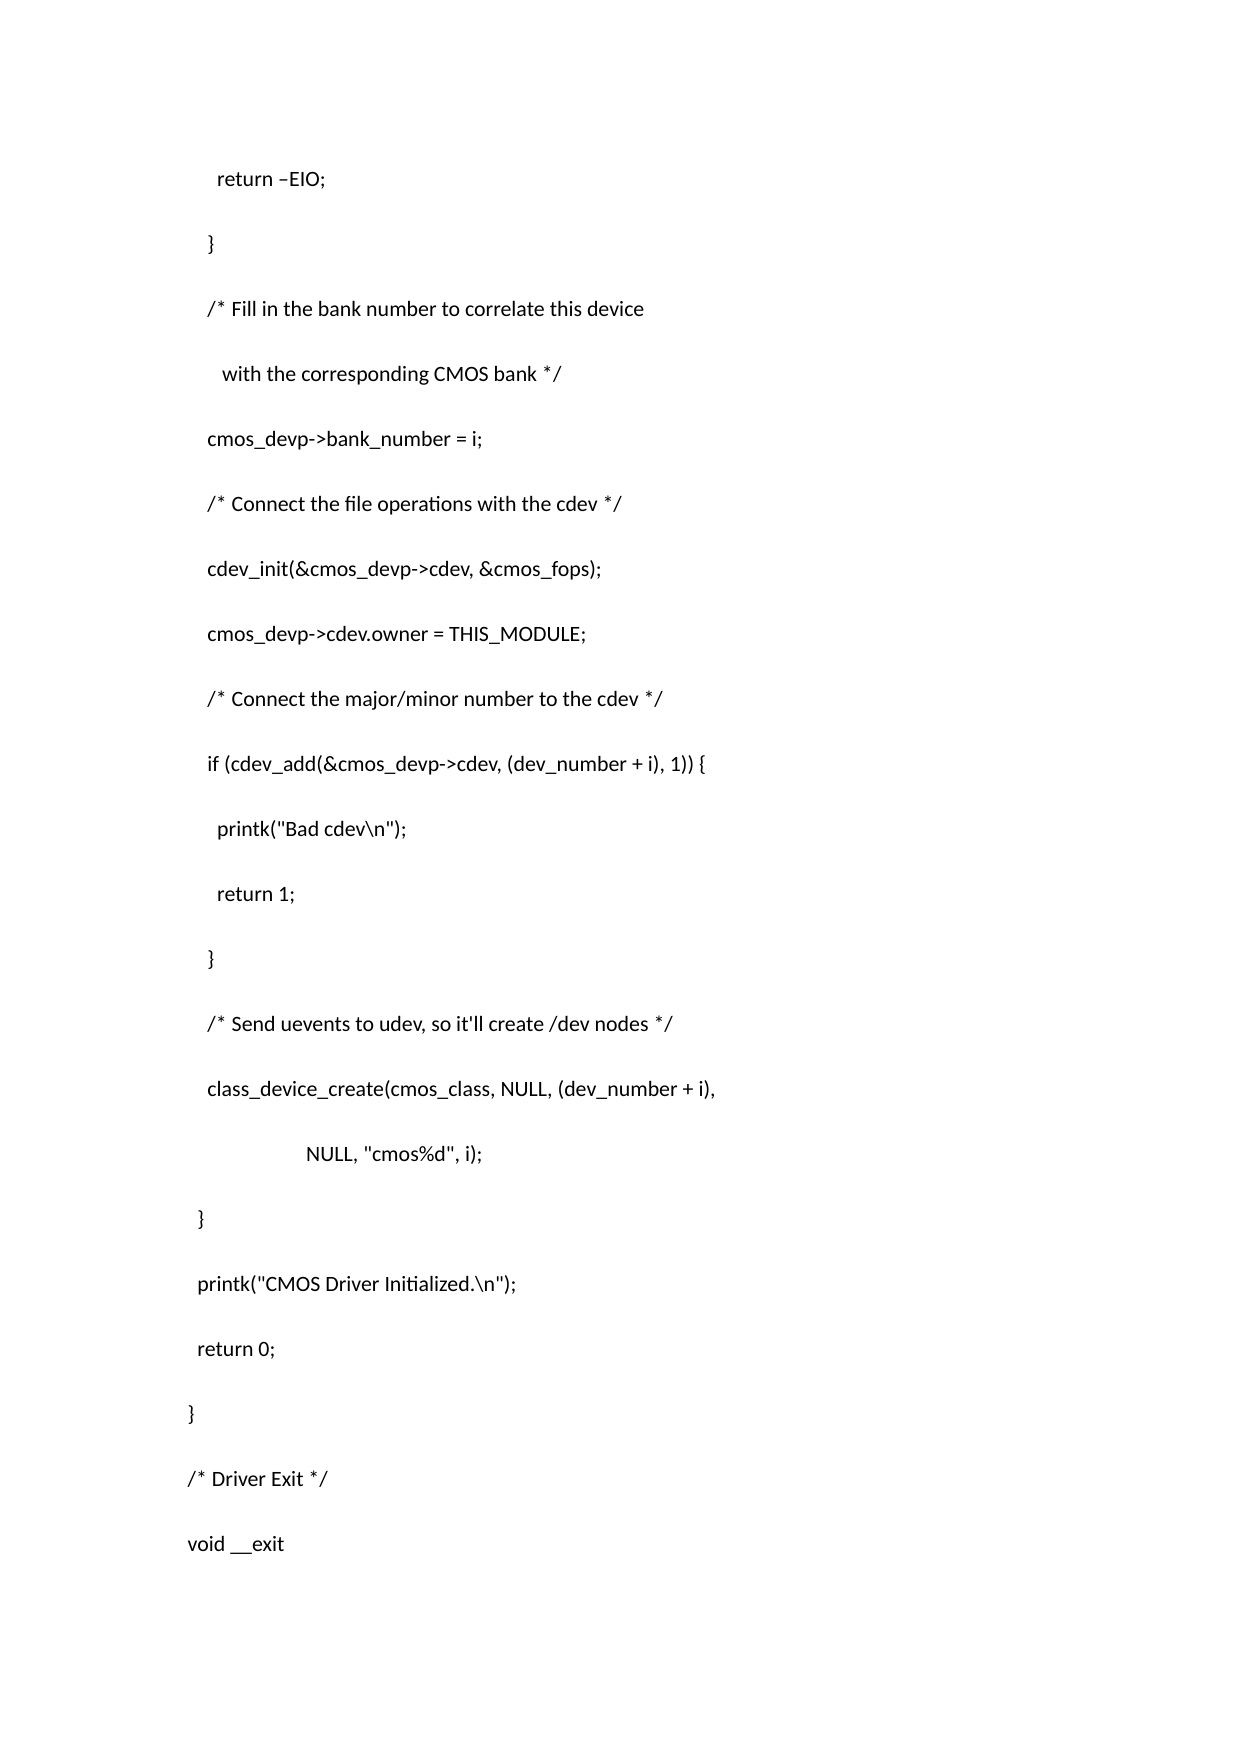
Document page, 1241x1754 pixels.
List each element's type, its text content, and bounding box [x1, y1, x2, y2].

text printk("Bad cdev\n"); [187, 812, 1053, 844]
text class_device_create(cmos_class, NULL, (dev_number + i), [187, 1072, 1053, 1104]
text } [187, 1397, 1053, 1429]
text cmos_devp->cdev.owner = THIS_MODULE; [187, 617, 1053, 649]
text printk("CMOS Driver Initialized.\n"); [187, 1267, 1053, 1299]
text if (cdev_add(&cmos_devp->cdev, (dev_number + i), 1)) { [187, 747, 1053, 779]
text /* Connect the file operations with the cdev */ [187, 487, 1053, 519]
text /* Send uevents to udev, so it'll create /dev nodes */ [187, 1007, 1053, 1039]
text with the corresponding CMOS bank */ [187, 357, 1053, 389]
text } [187, 942, 1053, 974]
text /* Driver Exit */ [187, 1462, 1053, 1494]
text cdev_init(&cmos_devp->cdev, &cmos_fops); [187, 552, 1053, 584]
text } [187, 227, 1053, 259]
text /* Connect the major/minor number to the cdev */ [187, 682, 1053, 714]
text void __exit [187, 1527, 1053, 1559]
text return 0; [187, 1332, 1053, 1364]
text /* Fill in the bank number to correlate this device [187, 292, 1053, 324]
text cmos_devp->bank_number = i; [187, 422, 1053, 454]
text return –EIO; [187, 162, 1053, 194]
text return 1; [187, 877, 1053, 909]
text } [187, 1202, 1053, 1234]
text NULL, "cmos%d", i); [187, 1137, 1053, 1169]
